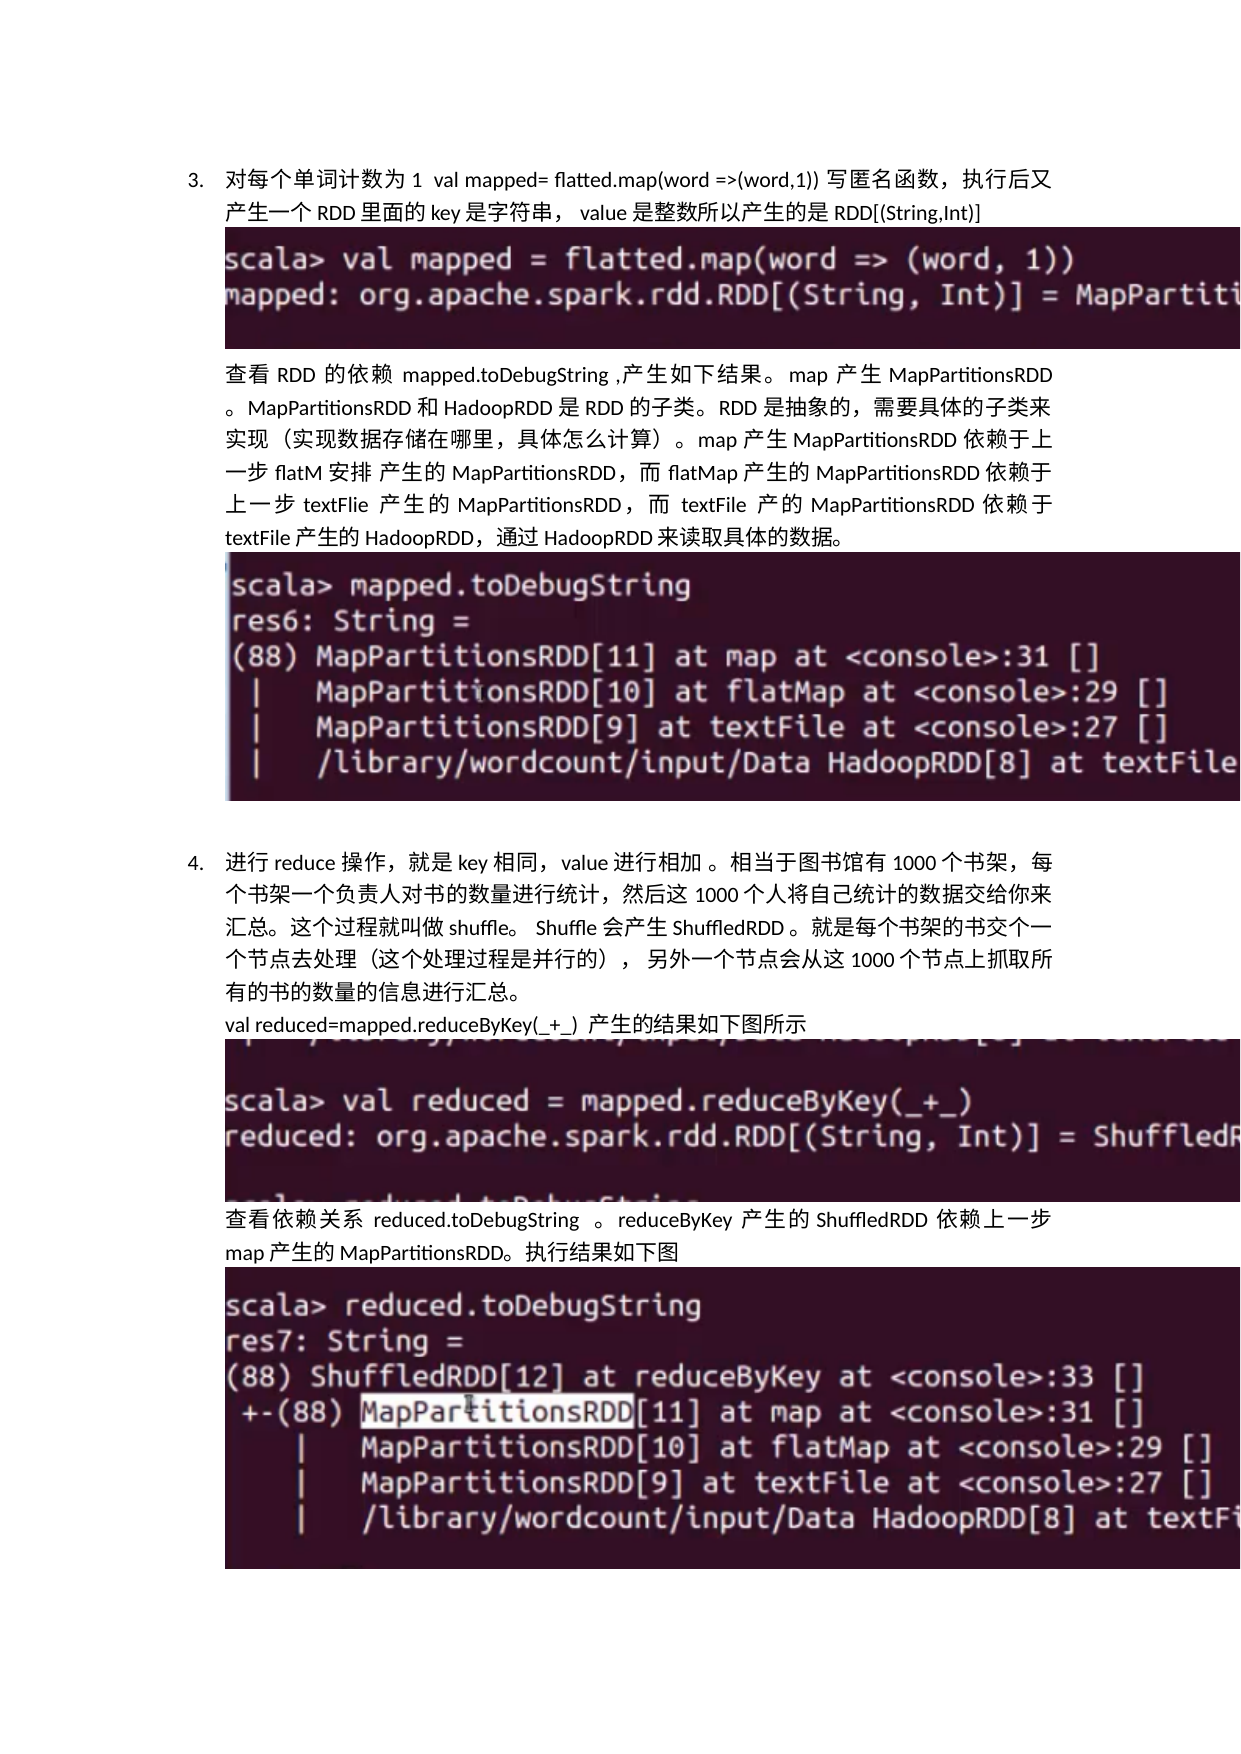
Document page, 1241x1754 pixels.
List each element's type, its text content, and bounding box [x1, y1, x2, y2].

picture [225, 1039, 1241, 1202]
picture [225, 227, 1241, 349]
list 对每个单词计数为1 val mapped= flatted.map(word =>(word,1)) 写匿名函数，执行后又产生一个RDD 里面的key 是字符串， value 是整数所以产生的是 RDD[(String,Int)] [187, 162, 1053, 227]
list 查看依赖关系 reduced.toDebugString 。reduceByKey 产生的ShuffledRDD 依赖上一步 map 产生的MapPartitionsRDD。执行结果如下图 [225, 1202, 1053, 1267]
list val reduced=mapped.reduceByKey(_+_) 产生的结果如下图所示 [225, 1007, 1053, 1039]
picture [225, 552, 1241, 801]
list 查看RDD 的依赖 mapped.toDebugString ,产生如下结果。map 产生MapPartitionsRDD 。MapPartitionsRDD 和HadoopRDD 是RDD 的子类。RDD 是抽象的，需要具体的子类来实现（实现数据存储在哪里，具体怎么计算）。map 产生MapPartitionsRDD 依赖于上一步flatM安排 产生的MapPartitionsRDD，而 flatMap产生的MapPartitionsRDD依赖于上一步textFlie 产生的MapPartitionsRDD，而 textFile 产的MapPartitionsRDD依赖于textFile产生的HadoopRDD，通过HadoopRDD 来读取具体的数据。 [225, 357, 1053, 552]
list 进行reduce 操作，就是key 相同，value进行相加 。相当于图书馆有1000个书架，每个书架一个负责人对书的数量进行统计，然后这1000个人将自己统计的数据交给你来汇总。这个过程就叫做shuffle。 Shuffle 会产生ShuffledRDD 。就是每个书架的书交个一个节点去处理（这个处理过程是并行的）， 另外一个节点会从这1000个节点上抓取所有的书的数量的信息进行汇总。 [187, 844, 1053, 1007]
picture [225, 1267, 1241, 1569]
